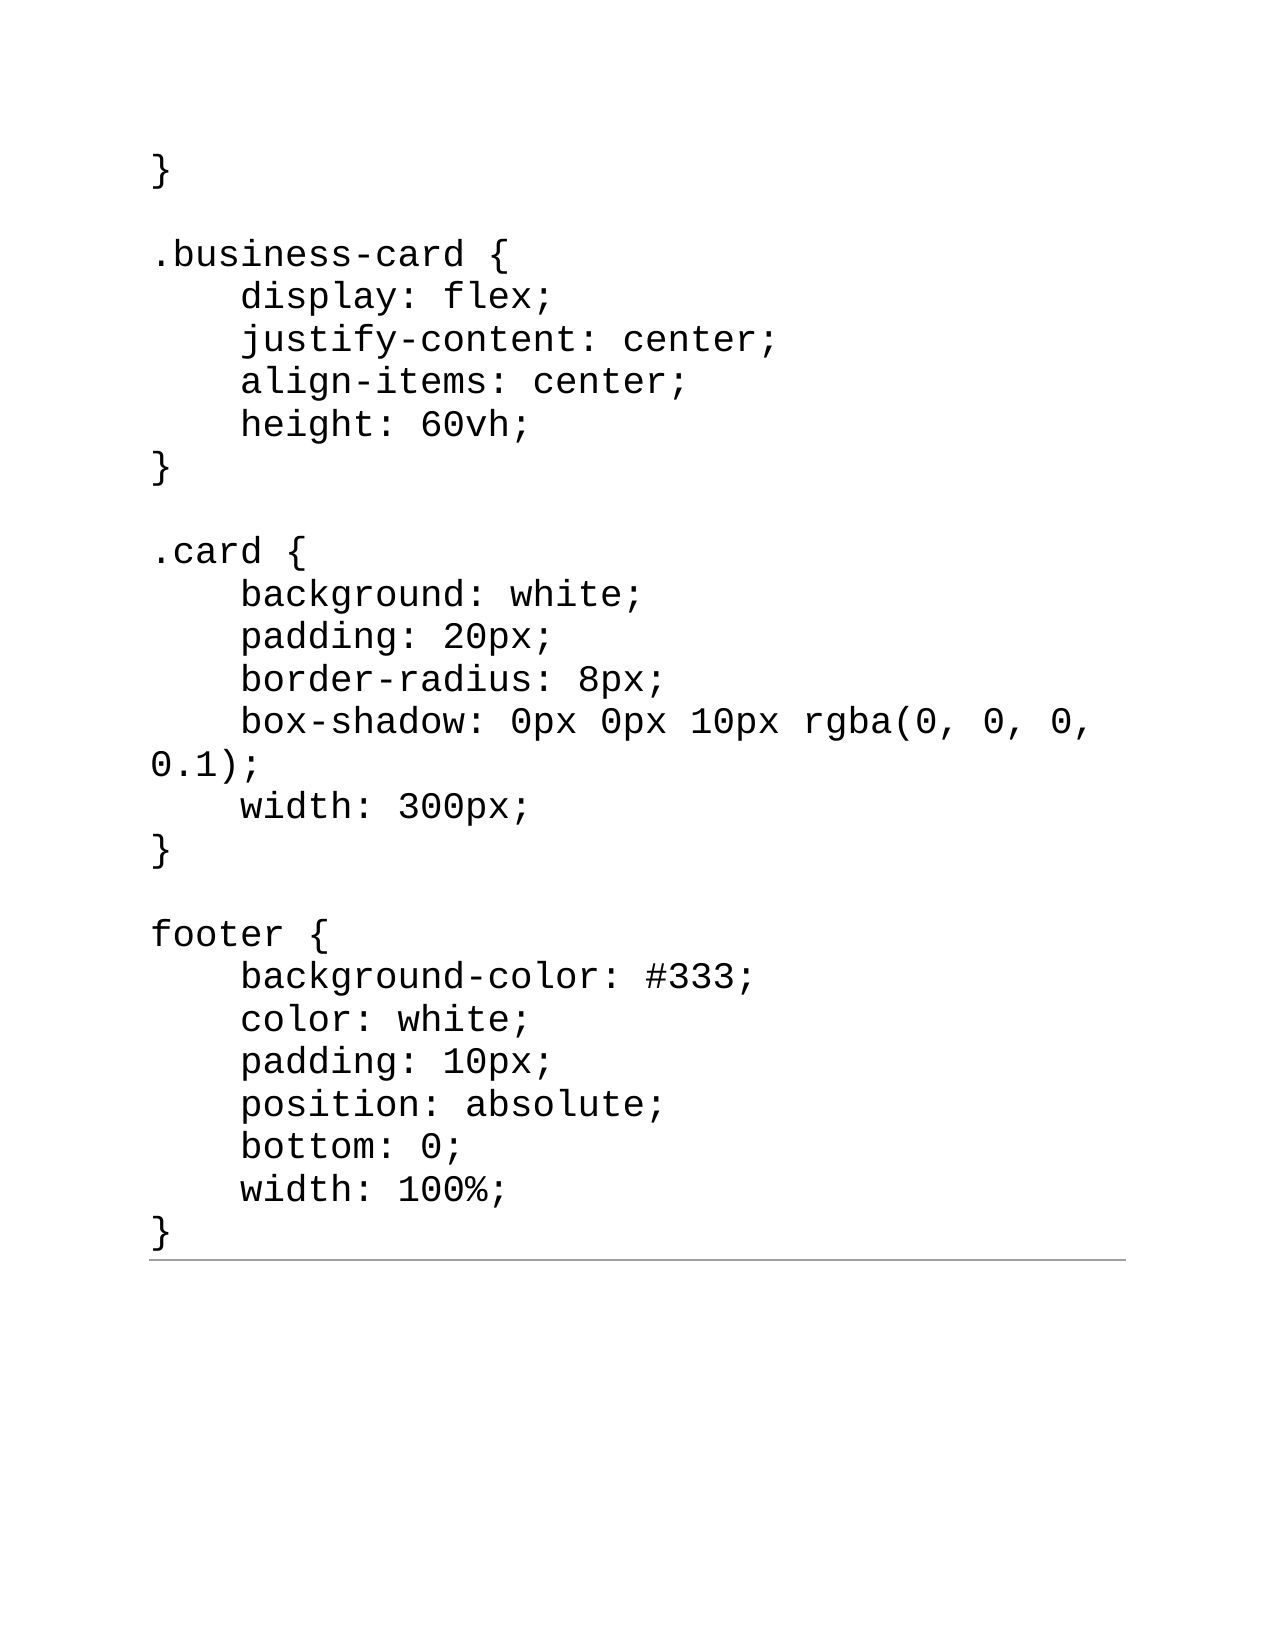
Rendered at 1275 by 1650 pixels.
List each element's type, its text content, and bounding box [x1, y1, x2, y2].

text } [150, 447, 1125, 490]
text height: 60vh; [150, 405, 1125, 447]
text position: absolute; [150, 1085, 1125, 1127]
text display: flex; [150, 277, 1125, 320]
text justify-content: center; [150, 320, 1125, 362]
text background-color: #333; [150, 957, 1125, 1000]
text width: 300px; [150, 787, 1125, 830]
text border-radius: 8px; [150, 660, 1125, 702]
text align-items: center; [150, 362, 1125, 405]
text padding: 20px; [150, 617, 1125, 660]
text } [150, 830, 1125, 872]
text width: 100%; [150, 1170, 1125, 1212]
text bottom: 0; [150, 1127, 1125, 1170]
text color: white; [150, 1000, 1125, 1042]
text .business-card { [150, 235, 1125, 277]
text background: white; [150, 575, 1125, 617]
text } [150, 150, 1125, 192]
text .card { [150, 532, 1125, 575]
text box-shadow: 0px 0px 10px rgba(0, 0, 0, 0.1); [150, 702, 1125, 787]
text footer { [150, 915, 1125, 957]
text } [150, 1212, 1125, 1255]
text padding: 10px; [150, 1042, 1125, 1085]
